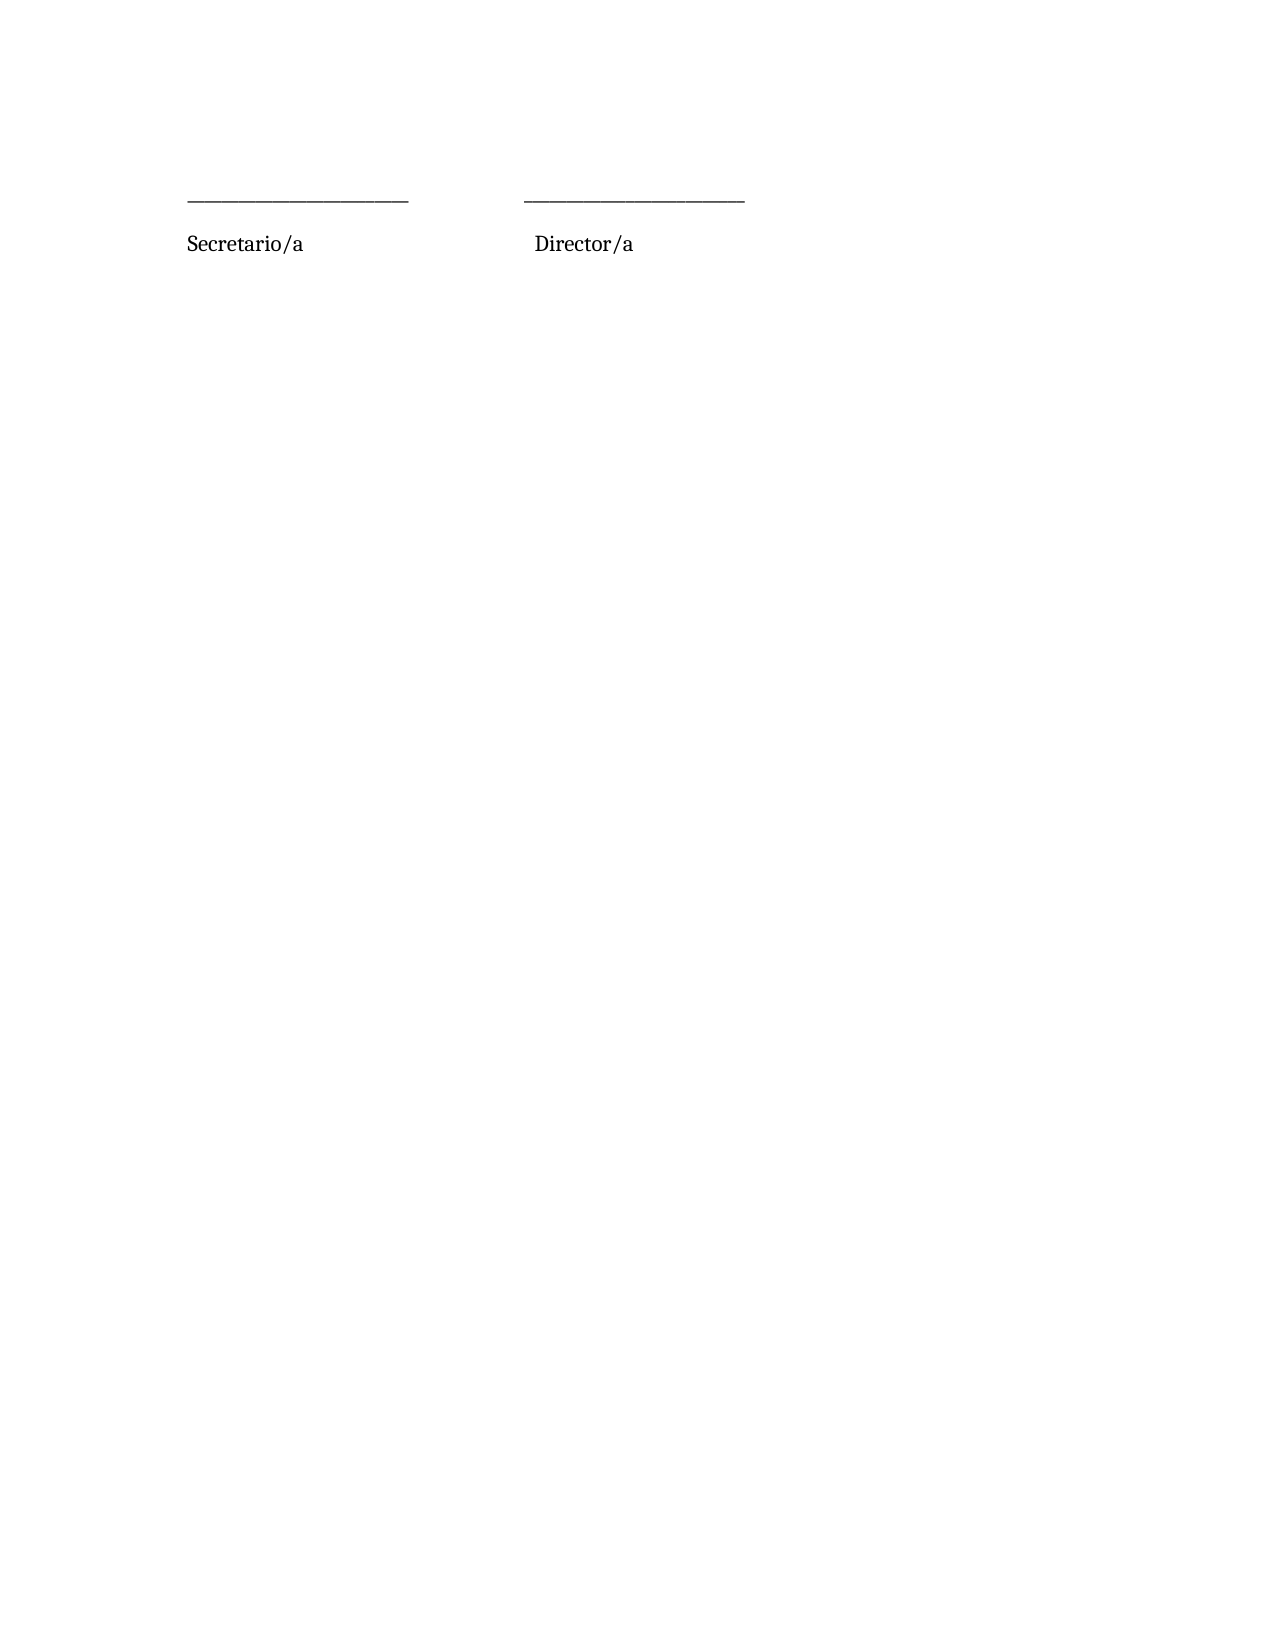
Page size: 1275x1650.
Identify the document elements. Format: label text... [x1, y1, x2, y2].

text __________________________ __________________________ [187, 150, 1087, 207]
text Secretario/a Director/a [187, 231, 1087, 258]
